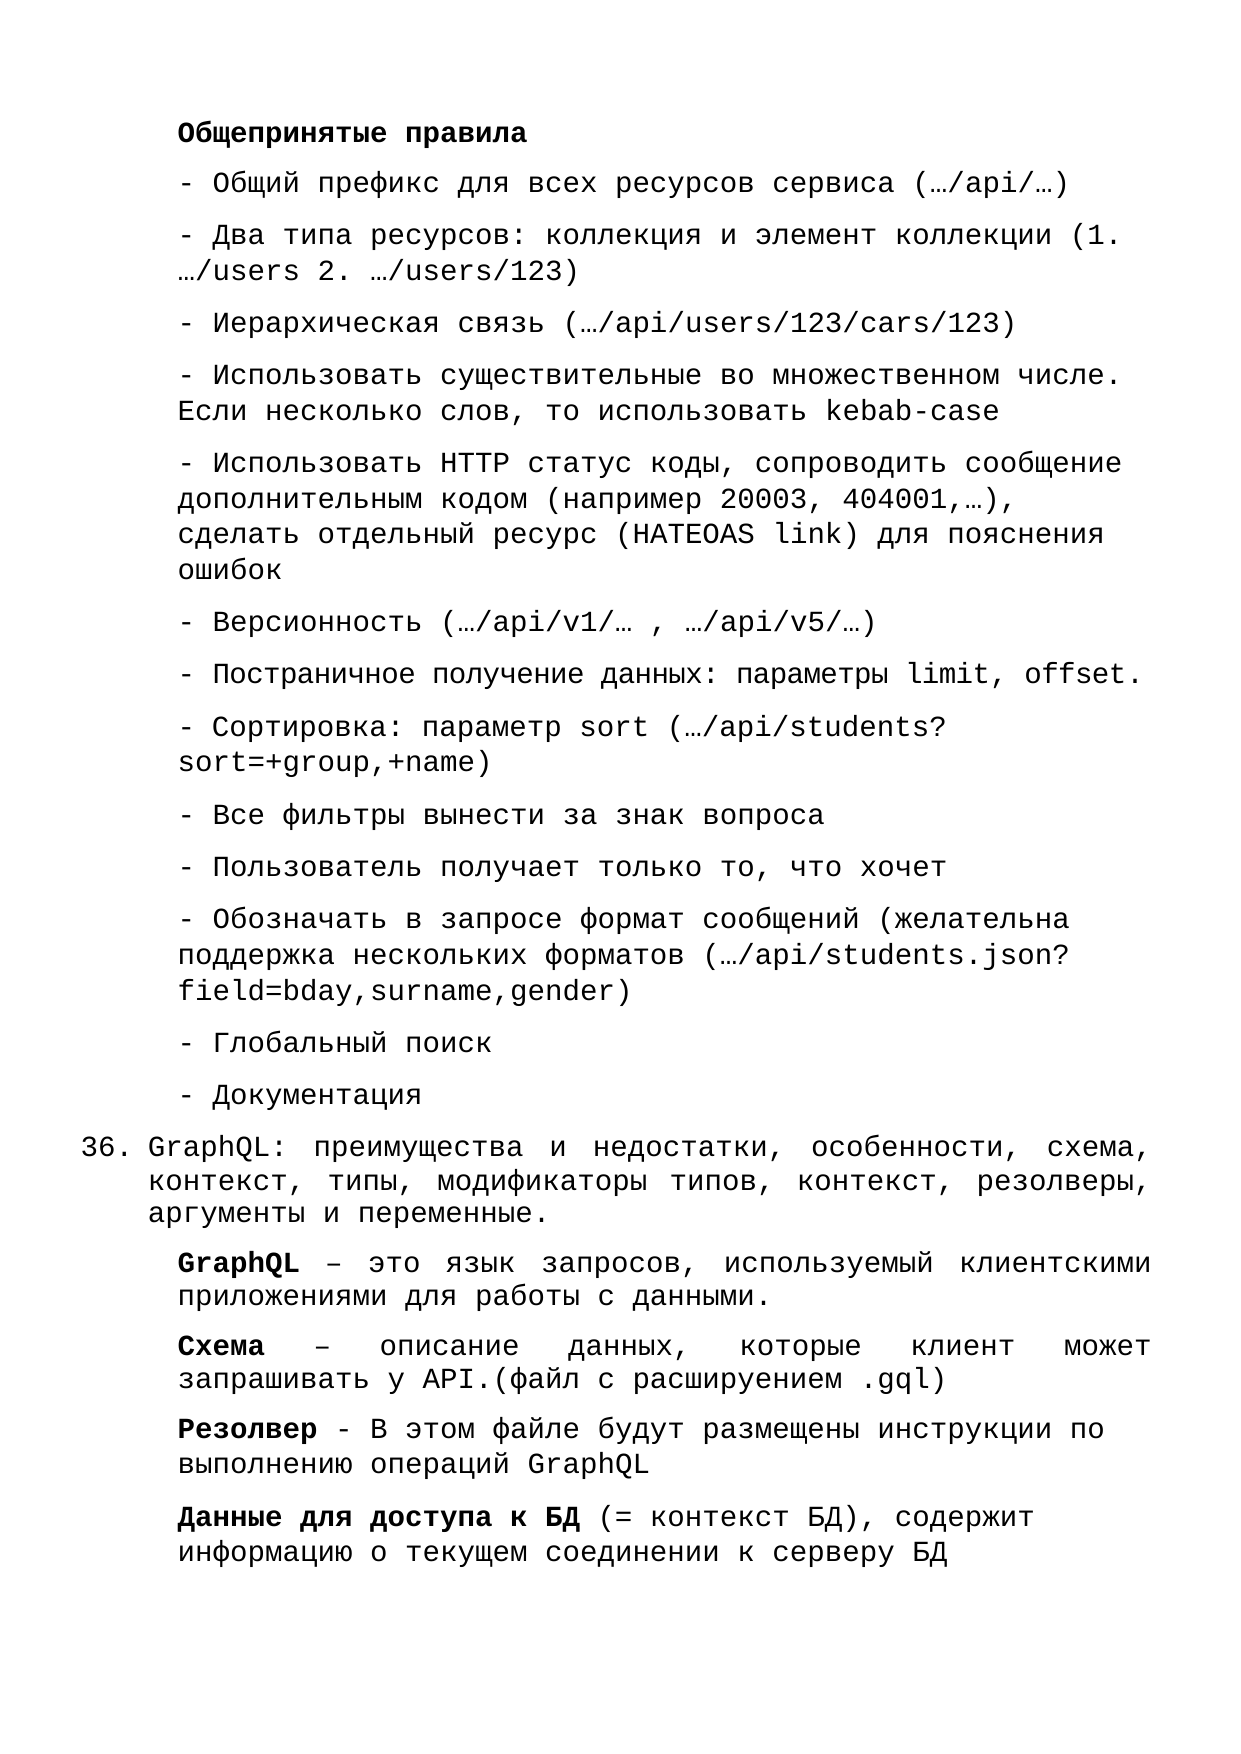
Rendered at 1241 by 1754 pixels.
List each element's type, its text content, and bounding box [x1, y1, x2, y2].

text Данные для доступа к БД (= контекст БД), содержит информацию о текущем соединении к серверу БД [177, 1502, 1152, 1570]
text GraphQL – это язык запросов, используемый клиентскими приложениями для работы с данными. [177, 1248, 1152, 1314]
text - Сортировка: параметр sort (…/api/students?sort=+group,+name) [177, 712, 1152, 781]
text Резолвер - В этом файле будут размещены инструкции по выполнению операций GraphQL [177, 1414, 1152, 1482]
text - Иерархическая связь (…/api/users/123/cars/123) [177, 308, 1152, 341]
list GraphQL: преимущества и недостатки, особенности, схема, контекст, типы, модификаторы типов, контекст, резолверы, аргументы и переменные. [133, 1133, 1152, 1232]
text - Все фильтры вынести за знак вопроса [177, 800, 1152, 833]
text Общепринятые правила [177, 118, 1152, 151]
text - Общий префикс для всех ресурсов сервиса (…/api/…) [177, 168, 1152, 201]
text Схема – описание данных, которые клиент может запрашивать у API.(файл с расшируением .gql) [177, 1331, 1152, 1397]
text - Использовать HTTP статус коды, сопроводить сообщение дополнительным кодом (например 20003, 404001,…), сделать отдельный ресурс (HATEOAS link) для пояснения ошибок [177, 448, 1152, 588]
text - Пользователь получает только то, что хочет [177, 852, 1152, 885]
text - Обозначать в запросе формат сообщений (желательна поддержка нескольких форматов (…/api/students.json?field=bday,surname,gender) [177, 904, 1152, 1009]
text - Два типа ресурсов: коллекция и элемент коллекции (1. …/users 2. …/users/123) [177, 220, 1152, 289]
text - Документация [177, 1080, 1152, 1113]
text - Использовать существительные во множественном числе. Если несколько слов, то использовать kebab-case [177, 360, 1152, 429]
text - Версионность (…/api/v1/… , …/api/v5/…) [177, 607, 1152, 640]
text - Глобальный поиск [177, 1028, 1152, 1061]
text - Постраничное получение данных: параметры limit, offset. [177, 660, 1152, 693]
